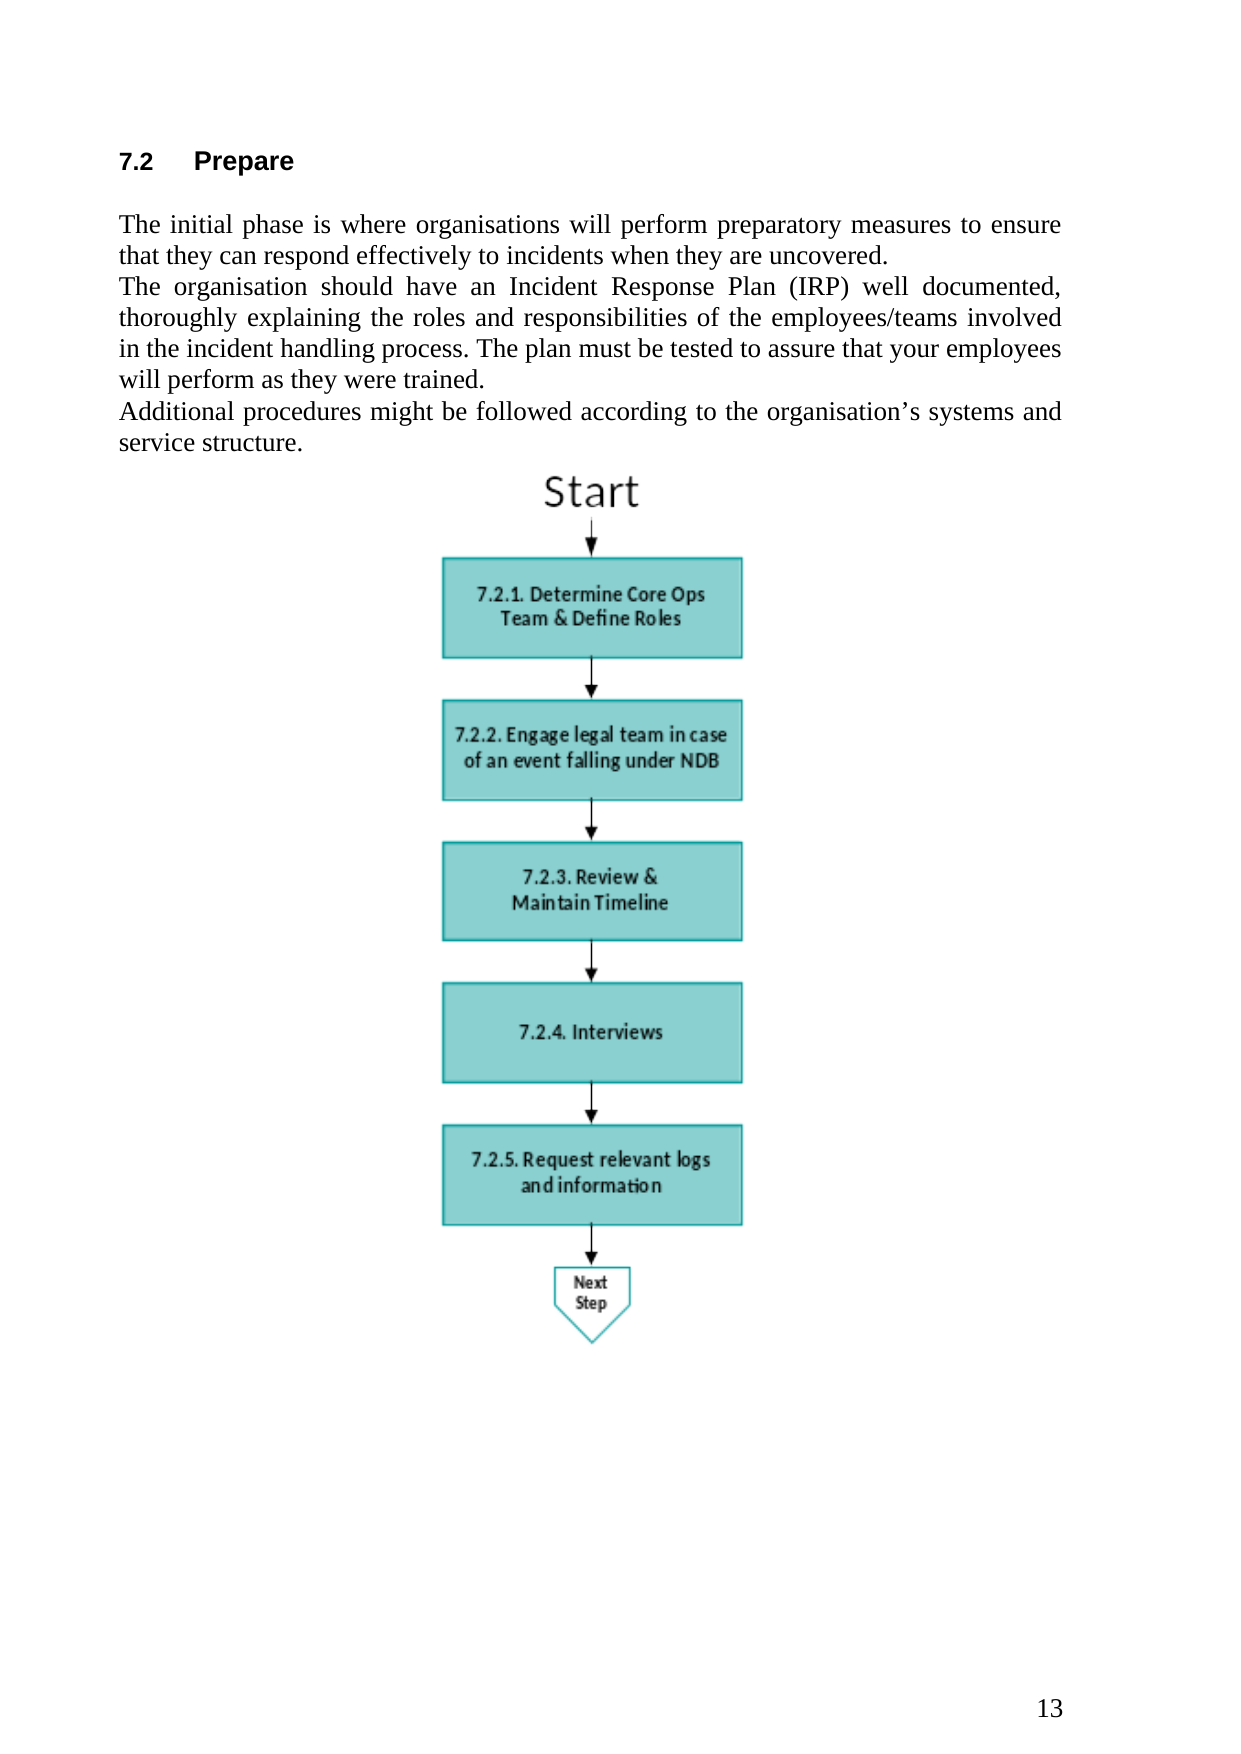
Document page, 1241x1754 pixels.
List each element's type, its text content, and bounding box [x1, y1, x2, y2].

text The initial phase is where organisations will perform preparatory measures to ensure that they can respond effectively to incidents when they are uncovered. [118, 208, 1063, 270]
text Additional procedures might be followed according to the organisation’s systems and service structure. [118, 395, 1063, 457]
subtitle Prepare [118, 145, 1063, 177]
text The organisation should have an Incident Response Plan (IRP) well documented, thoroughly explaining the roles and responsibilities of the employees/teams involved in the incident handling process. The plan must be tested to assure that your employees will perform as they were trained. [118, 270, 1063, 395]
